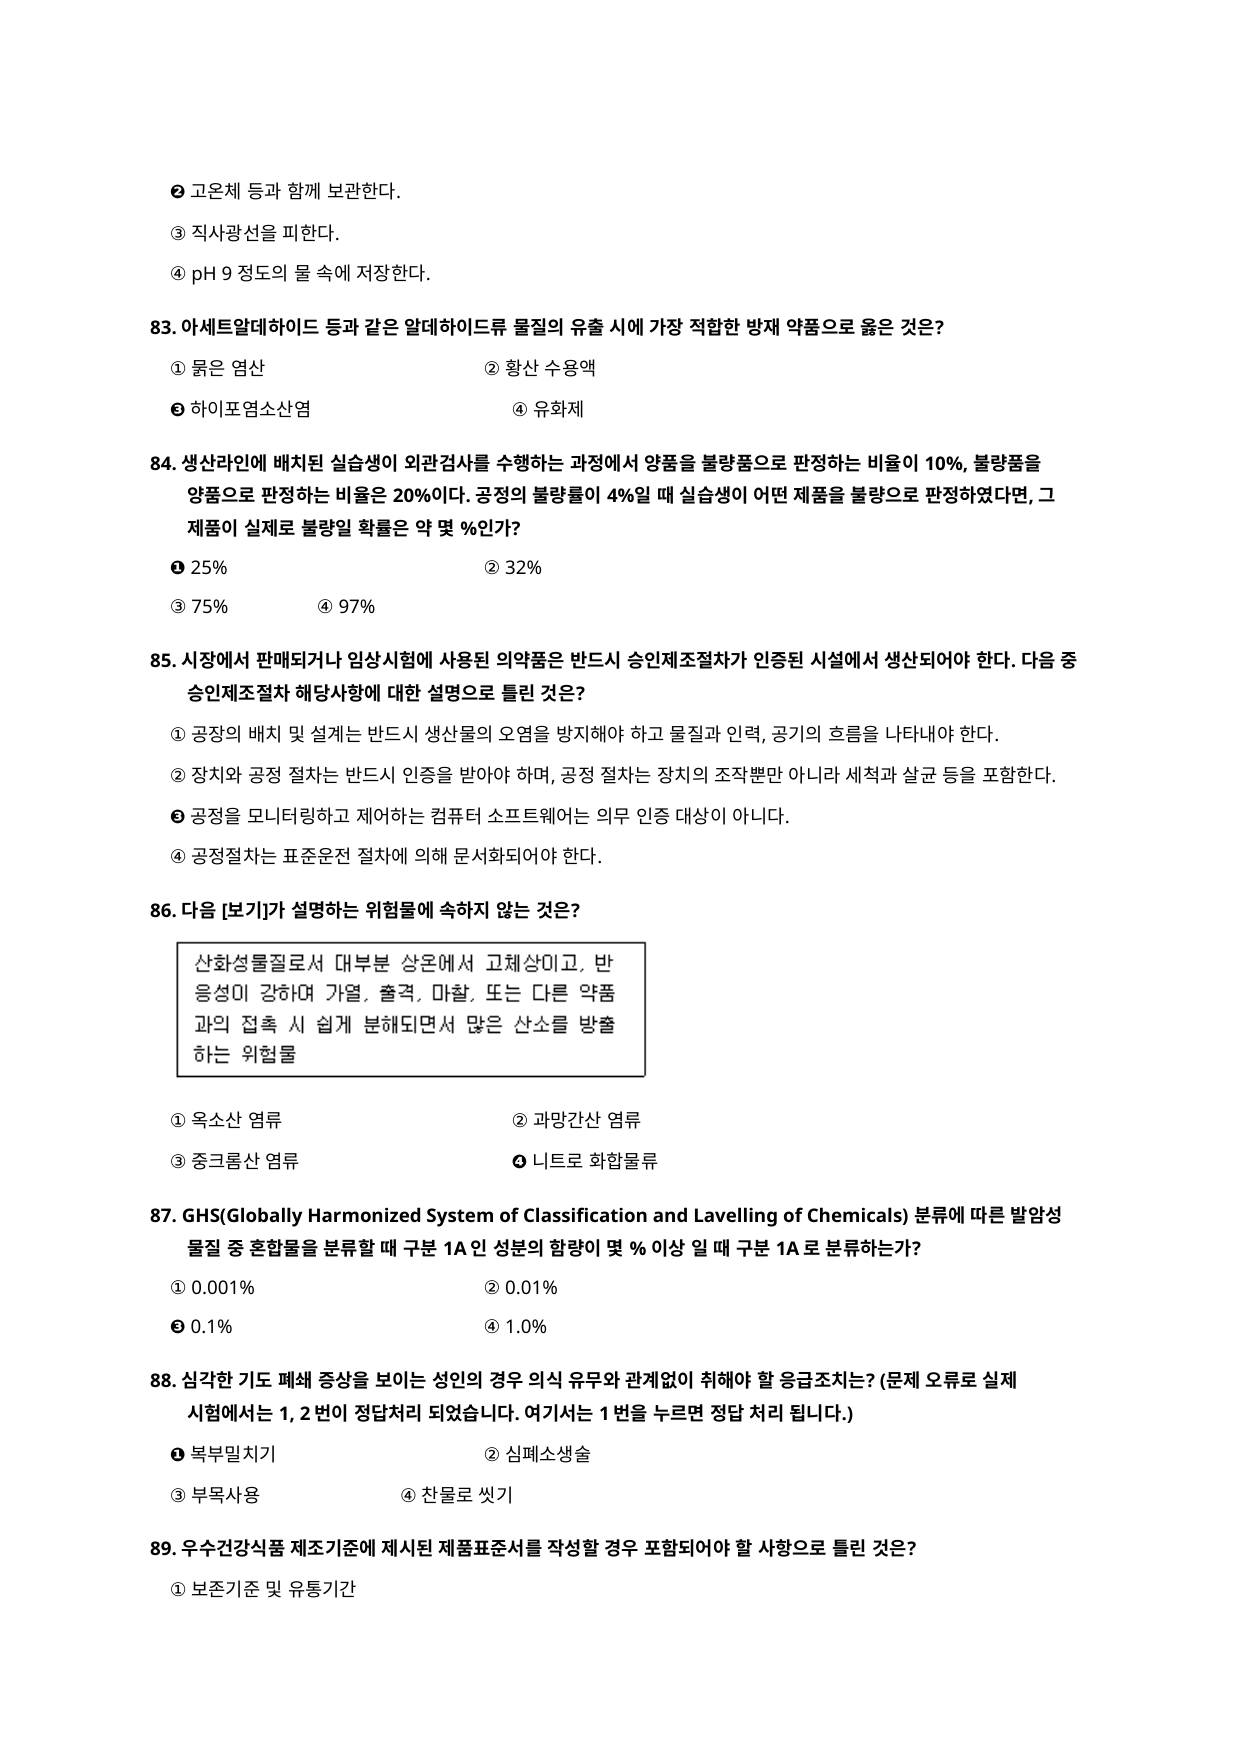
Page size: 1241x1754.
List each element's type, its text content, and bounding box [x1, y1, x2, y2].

text 83. 아세트알데하이드 등과 같은 알데하이드류 물질의 유출 시에 가장 적합한 방재 약품으로 옳은 것은? [150, 312, 1090, 340]
text ① 공장의 배치 및 설계는 반드시 생산물의 오염을 방지해야 하고 물질과 인력, 공기의 흐름을 나타내야 한다. [150, 719, 1090, 747]
text ① 0.001% ② 0.01% [150, 1274, 1090, 1300]
text 85. 시장에서 판매되거나 임상시험에 사용된 의약품은 반드시 승인제조절차가 인증된 시설에서 생산되어야 한다. 다음 중 승인제조절차 해당사항에 대한 설명으로 틀린 것은? [150, 646, 1090, 706]
text 84. 생산라인에 배치된 실습생이 외관검사를 수행하는 과정에서 양품을 불량품으로 판정하는 비율이 10%, 불량품을 양품으로 판정하는 비율은 20%이다. 공정의 불량률이 4%일 때 실습생이 어떤 제품을 불량으로 판정하였다면, 그 제품이 실제로 불량일 확률은 약 몇 %인가? [150, 448, 1090, 541]
text ③ 직사광선을 피한다. [150, 218, 1090, 245]
text ① 옥소산 염류 ② 과망간산 염류 [150, 1106, 1090, 1133]
text 86. 다음 [보기]가 설명하는 위험물에 속하지 않는 것은? [150, 896, 1090, 923]
text ❸ 공정을 모니터링하고 제어하는 컴퓨터 소프트웨어는 의무 인증 대상이 아니다. [150, 801, 1090, 828]
picture [169, 936, 654, 1087]
text ❶ 복부밀치기 ② 심폐소생술 [150, 1439, 1090, 1466]
text 87. GHS(Globally Harmonized System of Classification and Lavelling of Chemicals) 분류에 따른 발암성 물질 중 혼합물을 분류할 때 구분 1A인 성분의 함량이 몇 % 이상 일 때 구분 1A로 분류하는가? [150, 1201, 1090, 1261]
text ③ 부목사용 ④ 찬물로 씻기 [150, 1480, 1090, 1508]
text ② 장치와 공정 절차는 반드시 인증을 받아야 하며, 공정 절차는 장치의 조작뿐만 아니라 세척과 살균 등을 포함한다. [150, 760, 1090, 787]
text ① 묽은 염산 ② 황산 수용액 [150, 353, 1090, 381]
text 89. 우수건강식품 제조기준에 제시된 제품표준서를 작성할 경우 포함되어야 할 사항으로 틀린 것은? [150, 1534, 1090, 1561]
text ❶ 25% ② 32% [150, 554, 1090, 580]
text ❸ 하이포염소산염 ④ 유화제 [150, 394, 1090, 422]
text ① 보존기준 및 유통기간 [150, 1575, 1090, 1602]
text 88. 심각한 기도 폐쇄 증상을 보이는 성인의 경우 의식 유무와 관계없이 취해야 할 응급조치는? (문제 오류로 실제 시험에서는 1, 2번이 정답처리 되었습니다. 여기서는 1번을 누르면 정답 처리 됩니다.) [150, 1366, 1090, 1426]
text ❷ 고온체 등과 함께 보관한다. [150, 177, 1090, 204]
text ④ 공정절차는 표준운전 절차에 의해 문서화되어야 한다. [150, 842, 1090, 869]
text ③ 중크롬산 염류 ❹ 니트로 화합물류 [150, 1147, 1090, 1174]
text ④ pH 9 정도의 물 속에 저장한다. [150, 259, 1090, 286]
text ❸ 0.1% ④ 1.0% [150, 1314, 1090, 1339]
text ③ 75% ④ 97% [150, 594, 1090, 619]
